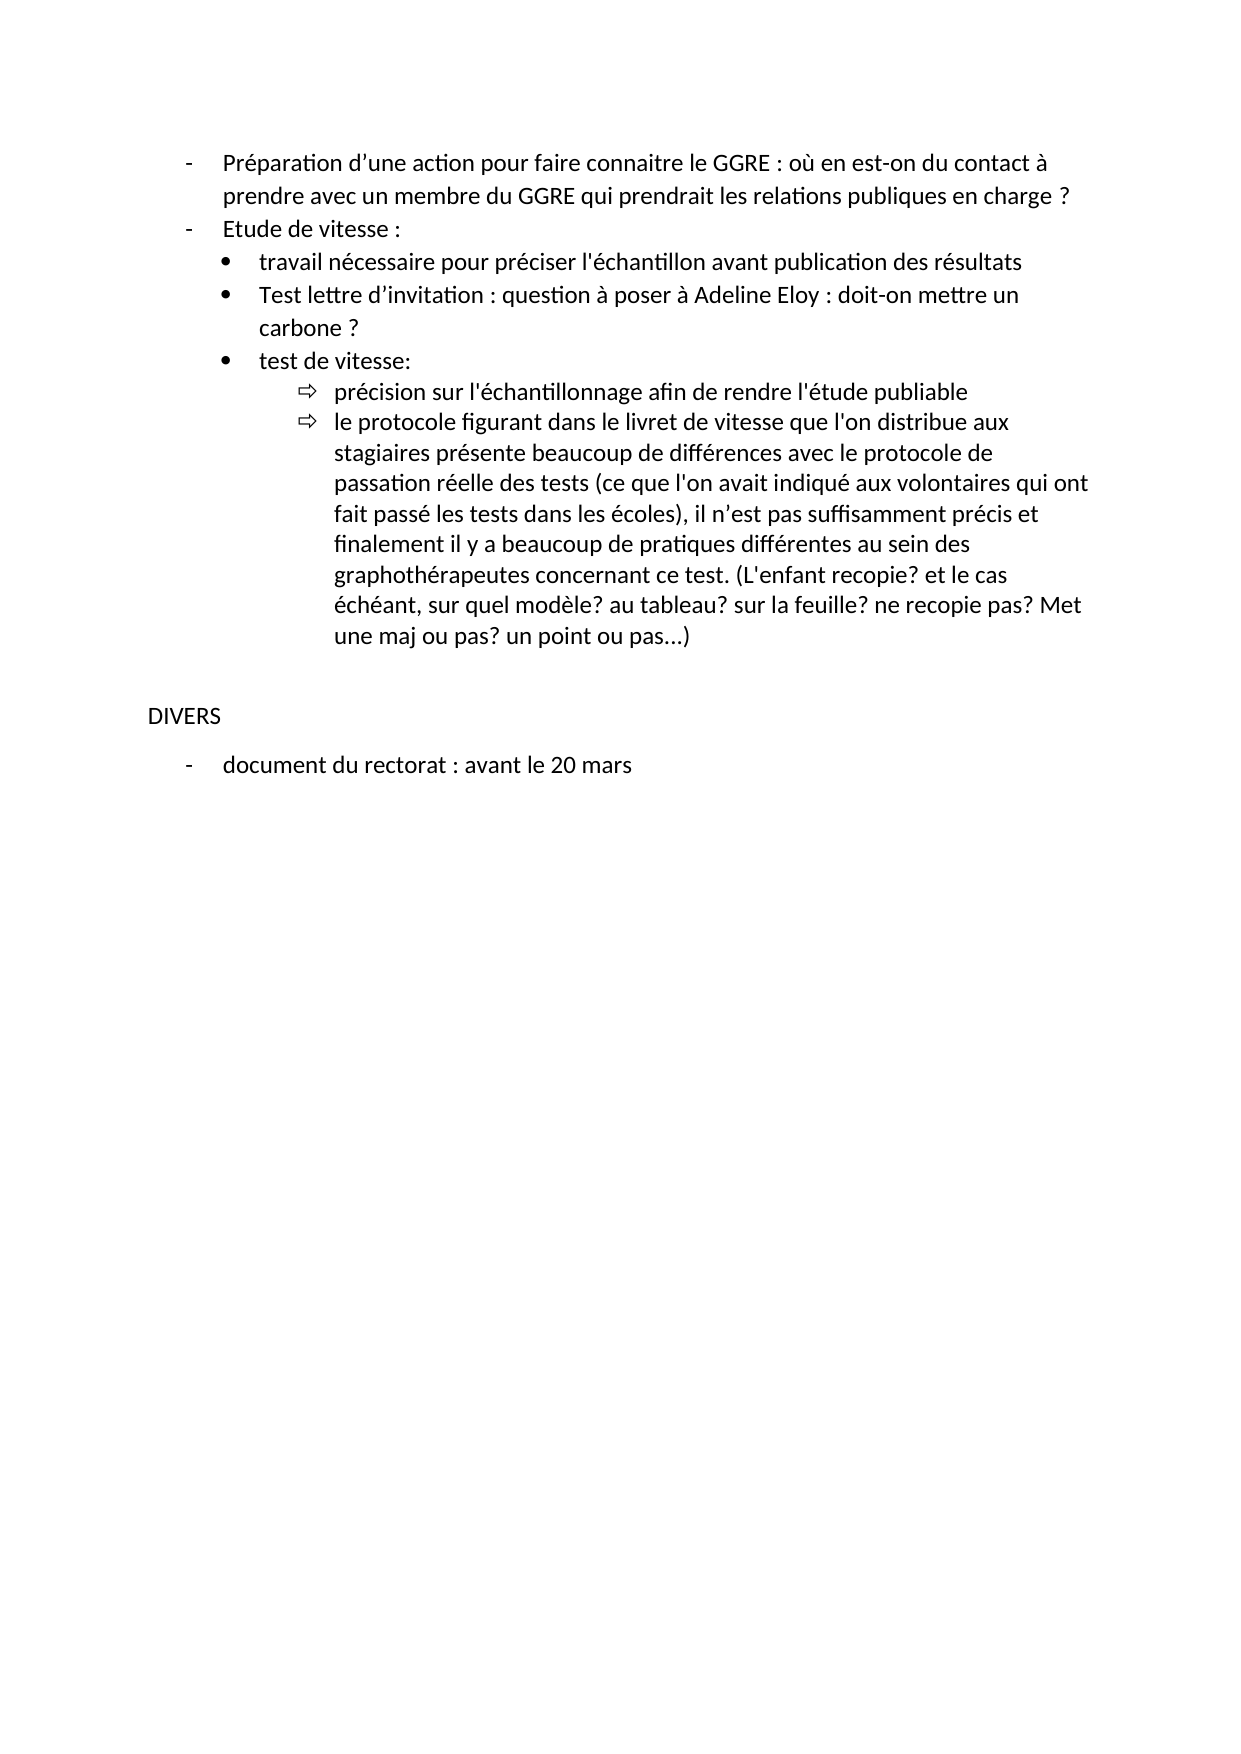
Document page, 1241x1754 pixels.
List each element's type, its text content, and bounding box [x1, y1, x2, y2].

list le protocole figurant dans le livret de vitesse que l'on distribue aux stagiaires présente beaucoup de différences avec le protocole de passation réelle des tests (ce que l'on avait indiqué aux volontaires qui ont fait passé les tests dans les écoles), il n’est pas suffisamment précis et finalement il y a beaucoup de pratiques différentes au sein des graphothérapeutes concernant ce test. (L'enfant recopie? et le cas échéant, sur quel modèle? au tableau? sur la feuille? ne recopie pas? Met une maj ou pas? un point ou pas...) [296, 406, 1093, 650]
list précision sur l'échantillonnage afin de rendre l'étude publiable [296, 376, 1093, 406]
list travail nécessaire pour préciser l'échantillon avant publication des résultats [221, 246, 1093, 277]
list Test lettre d’invitation : question à poser à Adeline Eloy : doit-on mettre un carbone ? [221, 279, 1093, 343]
list test de vitesse: [221, 345, 1093, 376]
list Etude de vitesse : [185, 213, 1093, 244]
list Préparation d’une action pour faire connaitre le GGRE : où en est-on du contact à prendre avec un membre du GGRE qui prendrait les relations publiques en charge ? [185, 148, 1093, 211]
list document du rectorat : avant le 20 mars [185, 749, 1093, 780]
text DIVERS [148, 700, 1093, 730]
